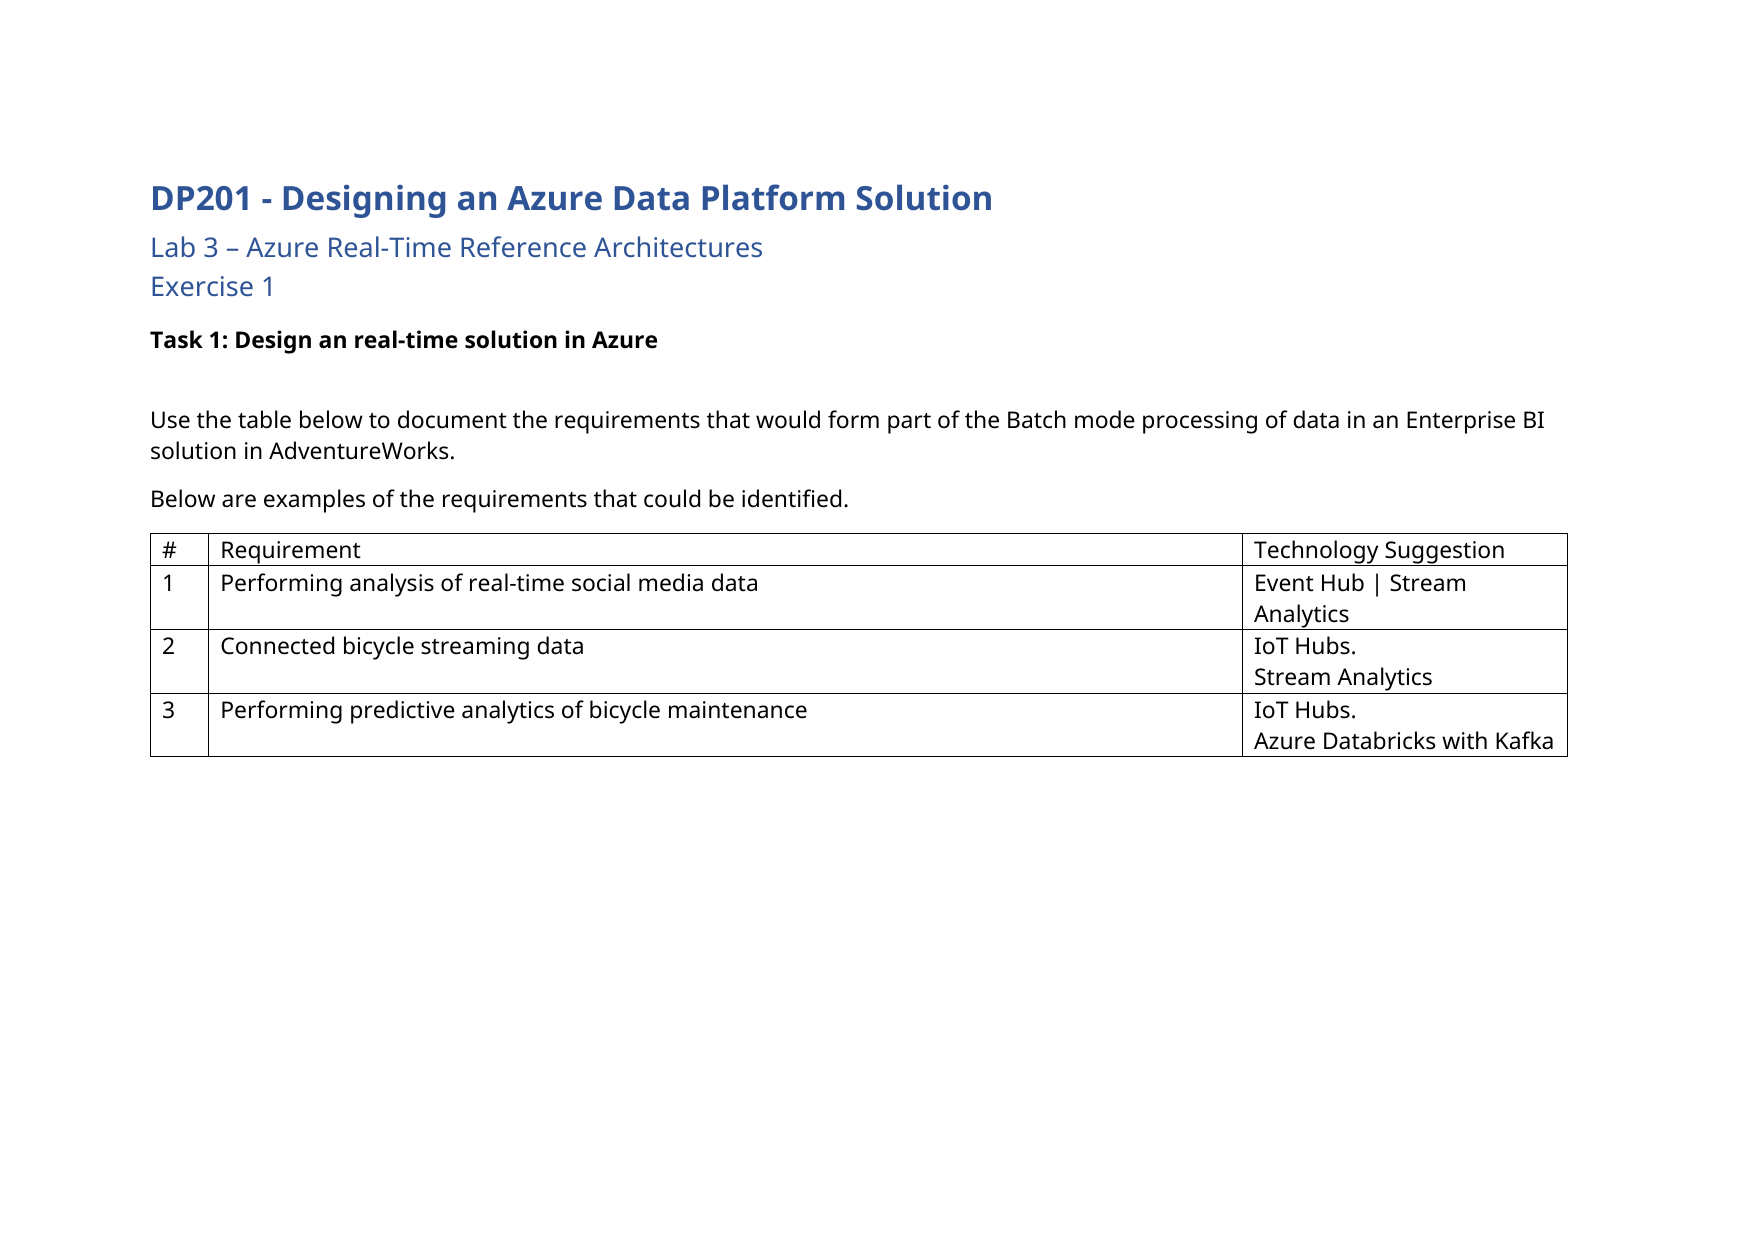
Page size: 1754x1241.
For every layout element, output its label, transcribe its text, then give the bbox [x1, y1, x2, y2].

text Exercise 1 [150, 268, 1604, 305]
table_cell IoT Hubs. Stream Analytics [1243, 630, 1567, 692]
table_header Technology Suggestion [1243, 534, 1567, 565]
table_cell Performing predictive analytics of bicycle maintenance [209, 694, 1242, 756]
table_cell Connected bicycle streaming data [209, 630, 1242, 692]
table_header # [151, 534, 208, 565]
text Task 1: Design an real-time solution in Azure [150, 324, 1604, 356]
subtitle Lab 3 – Azure Real-Time Reference Architectures [150, 228, 1604, 265]
table_cell 3 [151, 694, 208, 756]
subtitle DP201 - Designing an Azure Data Platform Solution [150, 175, 1604, 220]
table_header Requirement [209, 534, 1242, 565]
table_cell Performing analysis of real-time social media data [209, 566, 1242, 629]
table_cell IoT Hubs. Azure Databricks with Kafka [1243, 694, 1567, 756]
table_cell 1 [151, 566, 208, 629]
table_cell Event Hub | Stream Analytics [1243, 566, 1567, 629]
text Use the table below to document the requirements that would form part of the Batch mode processing of data in an Enterprise BI solution in AdventureWorks. [150, 403, 1604, 466]
text Below are examples of the requirements that could be identified. [150, 483, 1604, 514]
table_cell 2 [151, 630, 208, 692]
